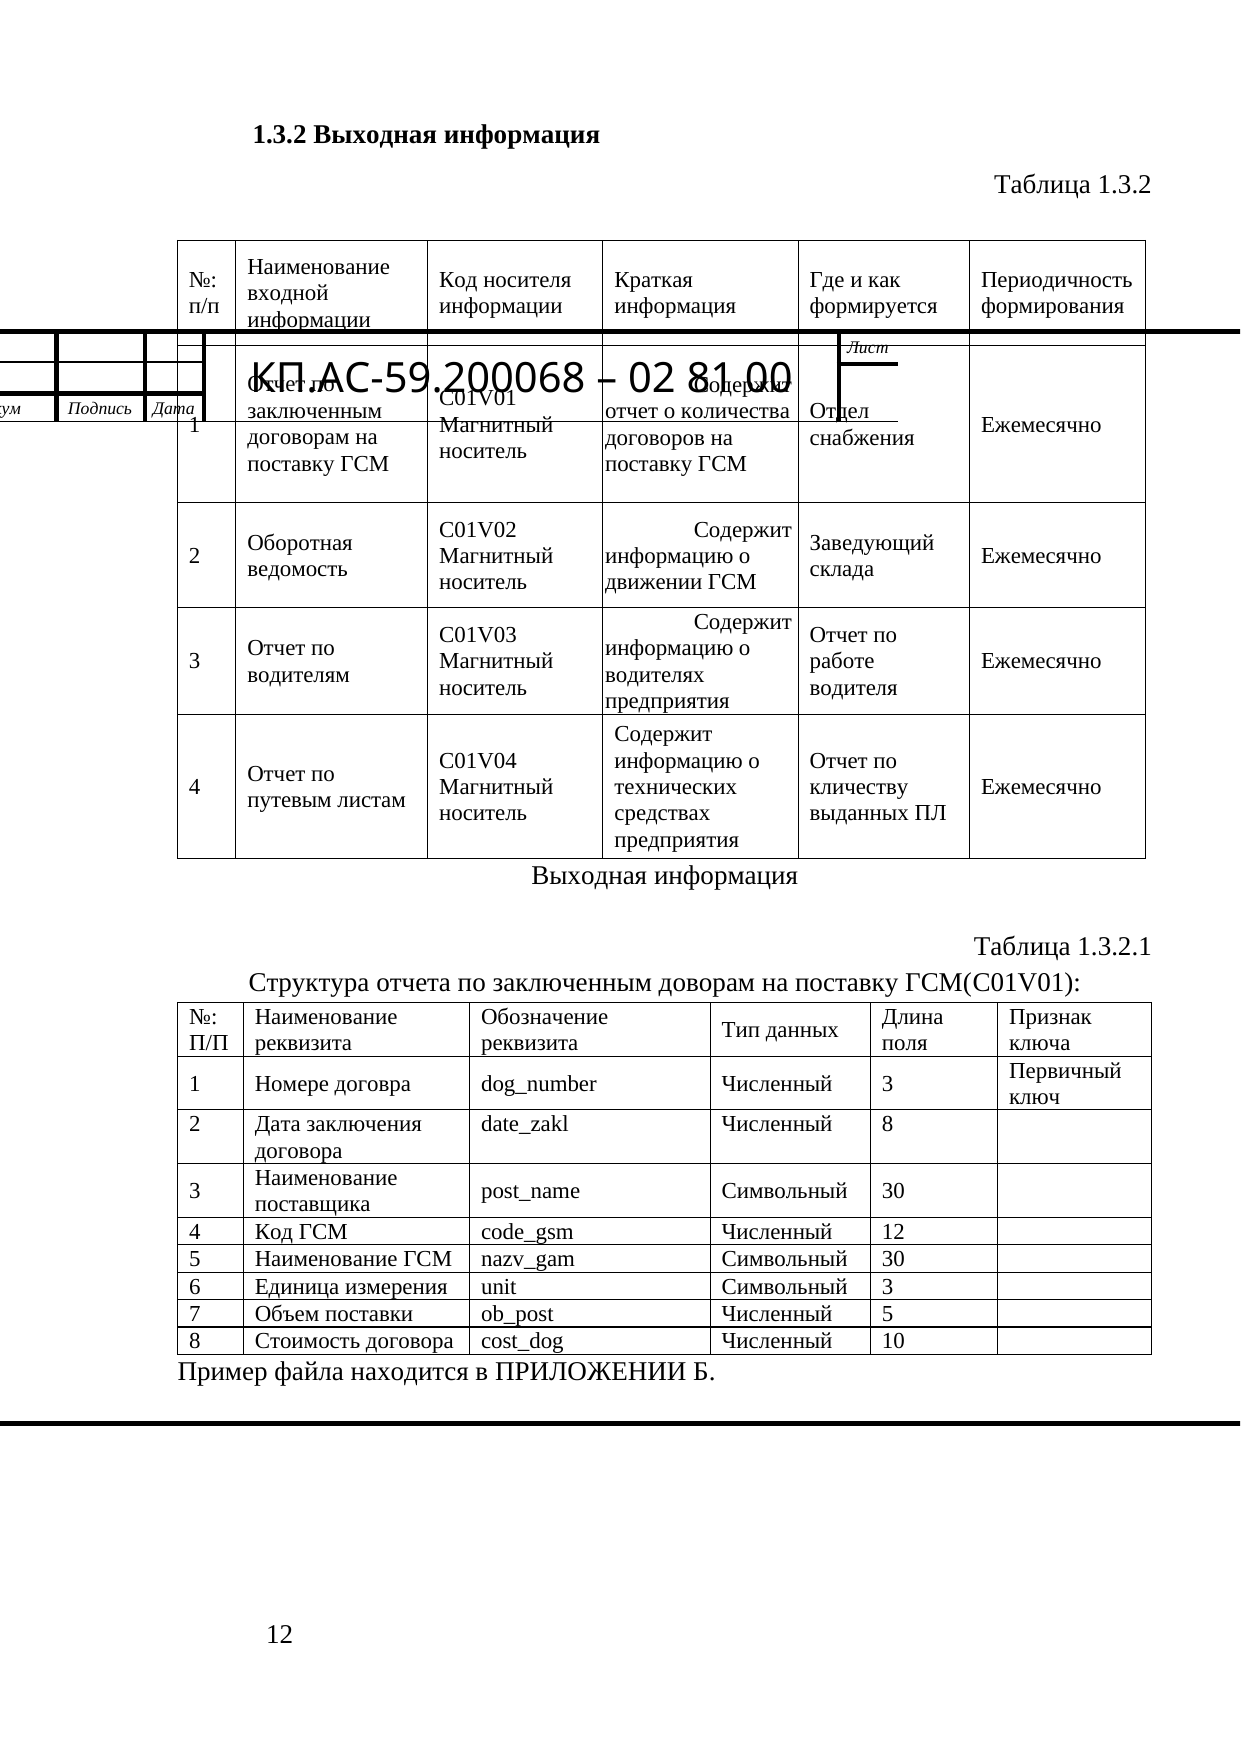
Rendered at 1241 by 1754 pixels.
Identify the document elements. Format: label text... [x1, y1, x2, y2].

table_cell Заведующий склада [799, 503, 969, 607]
table_cell Символьный [711, 1273, 870, 1299]
table_cell [998, 1110, 1151, 1163]
table_cell [998, 1300, 1151, 1326]
table_cell cost_dog [470, 1328, 710, 1354]
table_cell post_name [470, 1164, 710, 1217]
table_cell C01V04 Магнитный носитель [428, 715, 602, 858]
table_cell Содержит отчет о количества договоров на поставку ГСМ [603, 422, 798, 502]
table_cell Отчет по водителям [236, 608, 427, 713]
table_cell 5 [178, 1245, 243, 1272]
table_cell Отчет по заключенным договорам на поставку ГСМ [236, 422, 427, 502]
table_cell 7 [178, 1300, 243, 1326]
table_header Код носителя информации [428, 241, 602, 332]
table_header Признак ключа [998, 1003, 1151, 1056]
table_cell Символьный [711, 1245, 870, 1272]
table_cell 10 [871, 1328, 997, 1354]
table_cell nazv_gam [470, 1245, 710, 1272]
table_cell Содержит отчет о количества договоров на поставку ГСМ [603, 346, 798, 421]
table_header №: п/п [178, 241, 235, 332]
table_cell Численный [711, 1218, 870, 1244]
table_cell Отчет по заключенным договорам на поставку ГСМ [236, 346, 427, 421]
table_cell code_gsm [470, 1218, 710, 1244]
table_cell 1 [178, 1057, 243, 1109]
text Таблица 1.3.2 [177, 168, 1152, 199]
table_cell 3 [871, 1273, 997, 1299]
table_cell [998, 1245, 1151, 1272]
table_header Наименование реквизита [244, 1003, 469, 1056]
table_cell 4 [178, 715, 235, 858]
table_cell [998, 1218, 1151, 1244]
table_cell Объем поставки [244, 1300, 469, 1326]
table_cell Ежемесячно [970, 715, 1145, 858]
table_cell Первичный ключ [998, 1057, 1151, 1109]
table_cell [998, 1164, 1151, 1217]
table_header Периодичность формирования [970, 241, 1145, 344]
table_cell 30 [871, 1245, 997, 1272]
table_cell Символьный [711, 1164, 870, 1217]
table_cell Содержит информацию о водителях предприятия [603, 608, 798, 713]
table_header Наименование входной информации [236, 241, 427, 332]
table_cell Стоимость договора [244, 1328, 469, 1354]
table_cell Ежемесячно [970, 608, 1145, 713]
table_cell 3 [871, 1057, 997, 1109]
table_header Краткая информация [603, 241, 798, 332]
table_cell Численный [711, 1110, 870, 1163]
table_cell 2 [178, 503, 235, 607]
table_header Тип данных [711, 1003, 870, 1056]
table_cell 30 [871, 1164, 997, 1217]
table_cell 2 [178, 1110, 243, 1163]
table_header Длина поля [871, 1003, 997, 1056]
table_cell unit [470, 1273, 710, 1299]
table_cell 1 [178, 422, 235, 502]
text Пример файла находится в ПРИЛОЖЕНИИ Б. [177, 1355, 1152, 1386]
table_cell 8 [178, 1328, 243, 1354]
table_cell Содержит информацию о движении ГСМ [603, 503, 798, 607]
table_header Обозначение реквизита [470, 1003, 710, 1056]
table_cell Численный [711, 1300, 870, 1326]
table_cell C01V03 Магнитный носитель [428, 608, 602, 713]
table_header №: П/П [178, 1003, 243, 1056]
table_cell Дата заключения договора [244, 1110, 469, 1163]
table_cell 1 [178, 346, 202, 361]
table_cell Ежемесячно [970, 503, 1145, 607]
table_cell [998, 1328, 1151, 1354]
table_cell 6 [178, 1273, 243, 1299]
table_cell Отдел снабжения [799, 346, 969, 502]
table_cell Единица измерения [244, 1273, 469, 1299]
text Таблица 1.3.2.1 [177, 930, 1152, 962]
table_cell [998, 1273, 1151, 1299]
table_cell Отчет по работе водителя [799, 608, 969, 713]
table_cell 1 [178, 363, 202, 391]
table_cell Отчет по кличеству выданных ПЛ [799, 715, 969, 858]
text Выходная информация [177, 859, 1152, 890]
table_cell Содержит информацию о технических средствах предприятия [603, 715, 798, 858]
table_cell Отчет по путевым листам [236, 715, 427, 858]
table_cell C01V01 Магнитный носитель [428, 346, 602, 421]
table_cell 8 [871, 1110, 997, 1163]
table_cell Код ГСМ [244, 1218, 469, 1244]
table_cell dog_number [470, 1057, 710, 1109]
table_cell Номере договра [244, 1057, 469, 1109]
table_cell C01V01 Магнитный носитель [428, 422, 602, 502]
table_header Где и как формируется [799, 241, 969, 344]
table_cell Оборотная ведомость [236, 503, 427, 607]
table_cell date_zakl [470, 1110, 710, 1163]
table_cell Численный [711, 1057, 870, 1109]
table_cell Наименование ГСМ [244, 1245, 469, 1272]
table_cell Наименование поставщика [244, 1164, 469, 1217]
table_cell C01V02 Магнитный носитель [428, 503, 602, 607]
table_cell 3 [178, 608, 235, 713]
table_cell 1 [178, 396, 202, 421]
table_cell Ежемесячно [970, 346, 1145, 502]
text 1.3.2 Выходная информация [177, 118, 1152, 149]
table_cell 12 [871, 1218, 997, 1244]
table_cell Численный [711, 1328, 870, 1354]
text Структура отчета по заключенным доворам на поставку ГСМ(C01V01): [177, 966, 1152, 997]
table_cell 5 [871, 1300, 997, 1326]
table_cell 3 [178, 1164, 243, 1217]
table_cell ob_post [470, 1300, 710, 1326]
table_cell 4 [178, 1218, 243, 1244]
table_cell 1 [206, 346, 235, 421]
